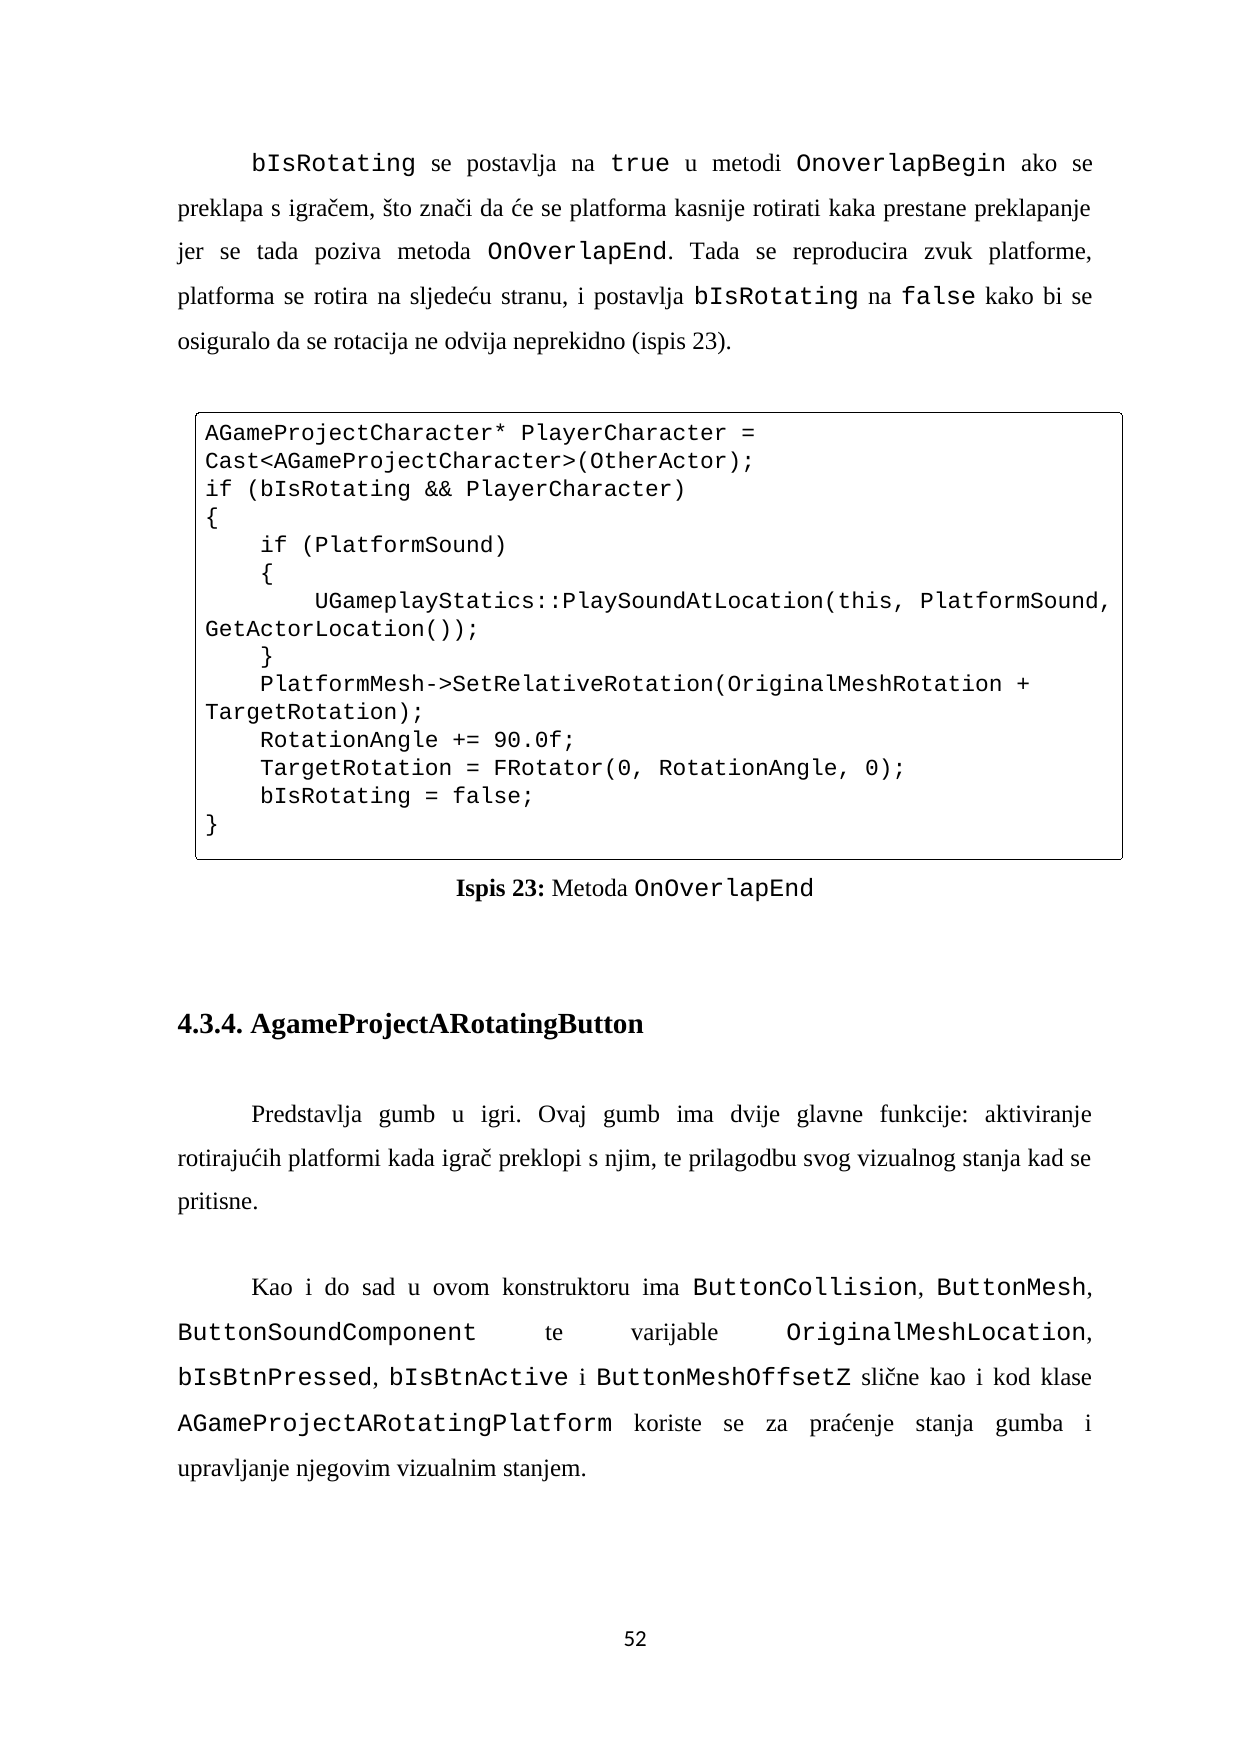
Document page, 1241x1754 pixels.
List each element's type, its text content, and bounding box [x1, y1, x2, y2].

subtitle 4.3.4. AgameProjectARotatingButton [177, 1006, 1092, 1039]
text Predstavlja gumb u igri. Ovaj gumb ima dvije glavne funkcije: aktiviranje rotirajućih platformi kada igrač preklopi s njim, te prilagodbu svog vizualnog stanja kad se pritisne. [177, 1099, 1092, 1214]
text Ispis 23: Metoda OnOverlapEnd [177, 873, 1092, 904]
text Kao i do sad u ovom konstruktoru ima ButtonCollision, ButtonMesh, ButtonSoundComponent te varijable OriginalMeshLocation, bIsBtnPressed, bIsBtnActive i ButtonMeshOffsetZ slične kao i kod klase AGameProjectARotatingPlatform koriste se za praćenje stanja gumba i upravljanje njegovim vizualnim stanjem. [177, 1272, 1092, 1482]
text bIsRotating se postavlja na true u metodi OnoverlapBegin ako se preklapa s igračem, što znači da će se platforma kasnije rotirati kaka prestane preklapanje jer se tada poziva metoda OnOverlapEnd. Tada se reproducira zvuk platforme, platforma se rotira na sljedeću stranu, i postavlja bIsRotating na false kako bi se osiguralo da se rotacija ne odvija neprekidno (ispis 23). [177, 148, 1092, 355]
